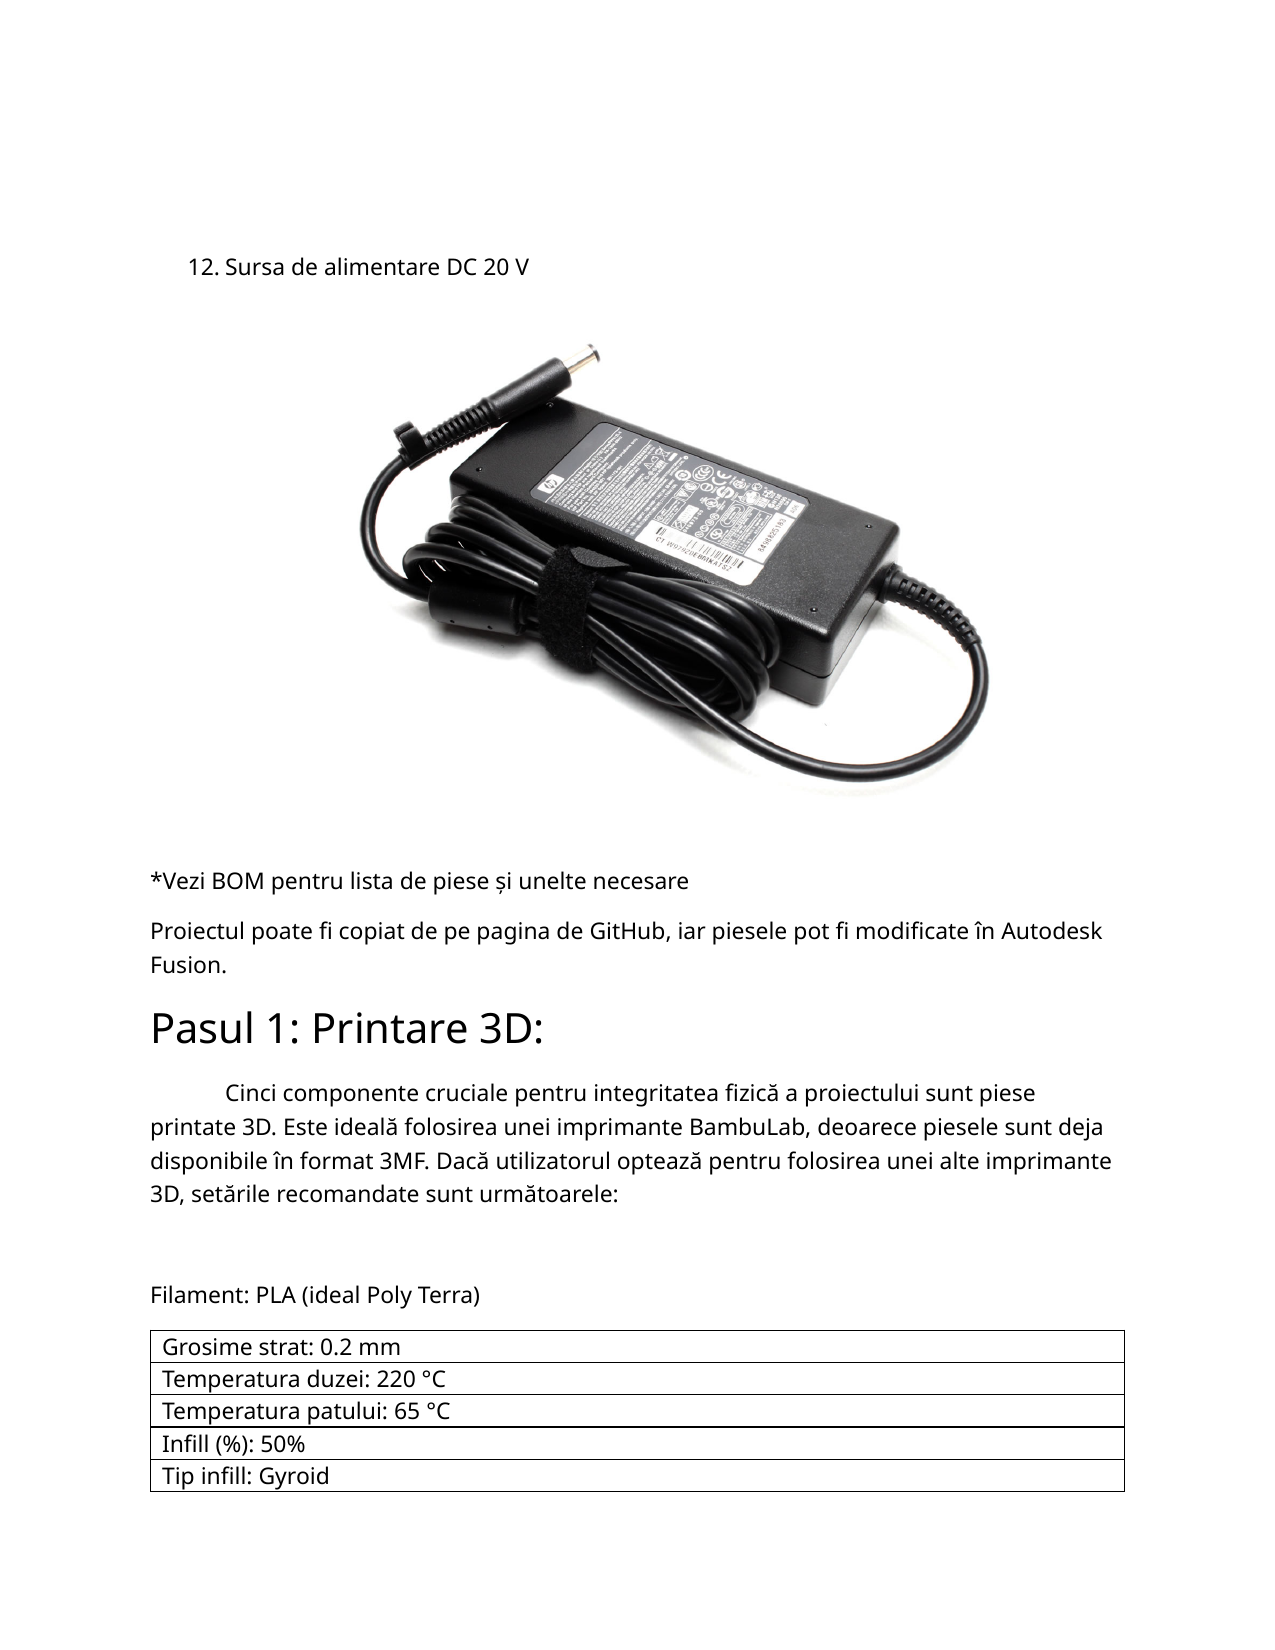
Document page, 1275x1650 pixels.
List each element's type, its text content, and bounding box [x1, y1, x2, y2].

table_cell Temperatura duzei: 220 °C [151, 1363, 1124, 1394]
table_cell Temperatura patului: 65 °C [151, 1395, 1124, 1426]
text Pasul 1: Printare 3D: [150, 999, 1125, 1056]
list Sursa de alimentare DC 20 V [187, 251, 1125, 282]
picture [353, 318, 997, 846]
text Proiectul poate fi copiat de pe pagina de GitHub, iar piesele pot fi modificate în Autodesk Fusion. [150, 915, 1125, 980]
text Filament: PLA (ideal Poly Terra) [150, 1279, 1125, 1310]
table_cell Infill (%): 50% [151, 1428, 1124, 1459]
table_cell Tip infill: Gyroid [151, 1460, 1124, 1491]
text Cinci componente cruciale pentru integritatea fizică a proiectului sunt piese printate 3D. Este ideală folosirea unei imprimante BambuLab, deoarece piesele sunt deja disponibile în format 3MF. Dacă utilizatorul optează pentru folosirea unei alte imprimante 3D, setările recomandate sunt următoarele: [150, 1077, 1125, 1209]
table_header Grosime strat: 0.2 mm [151, 1331, 1124, 1362]
text *Vezi BOM pentru lista de piese și unelte necesare [150, 864, 1125, 896]
